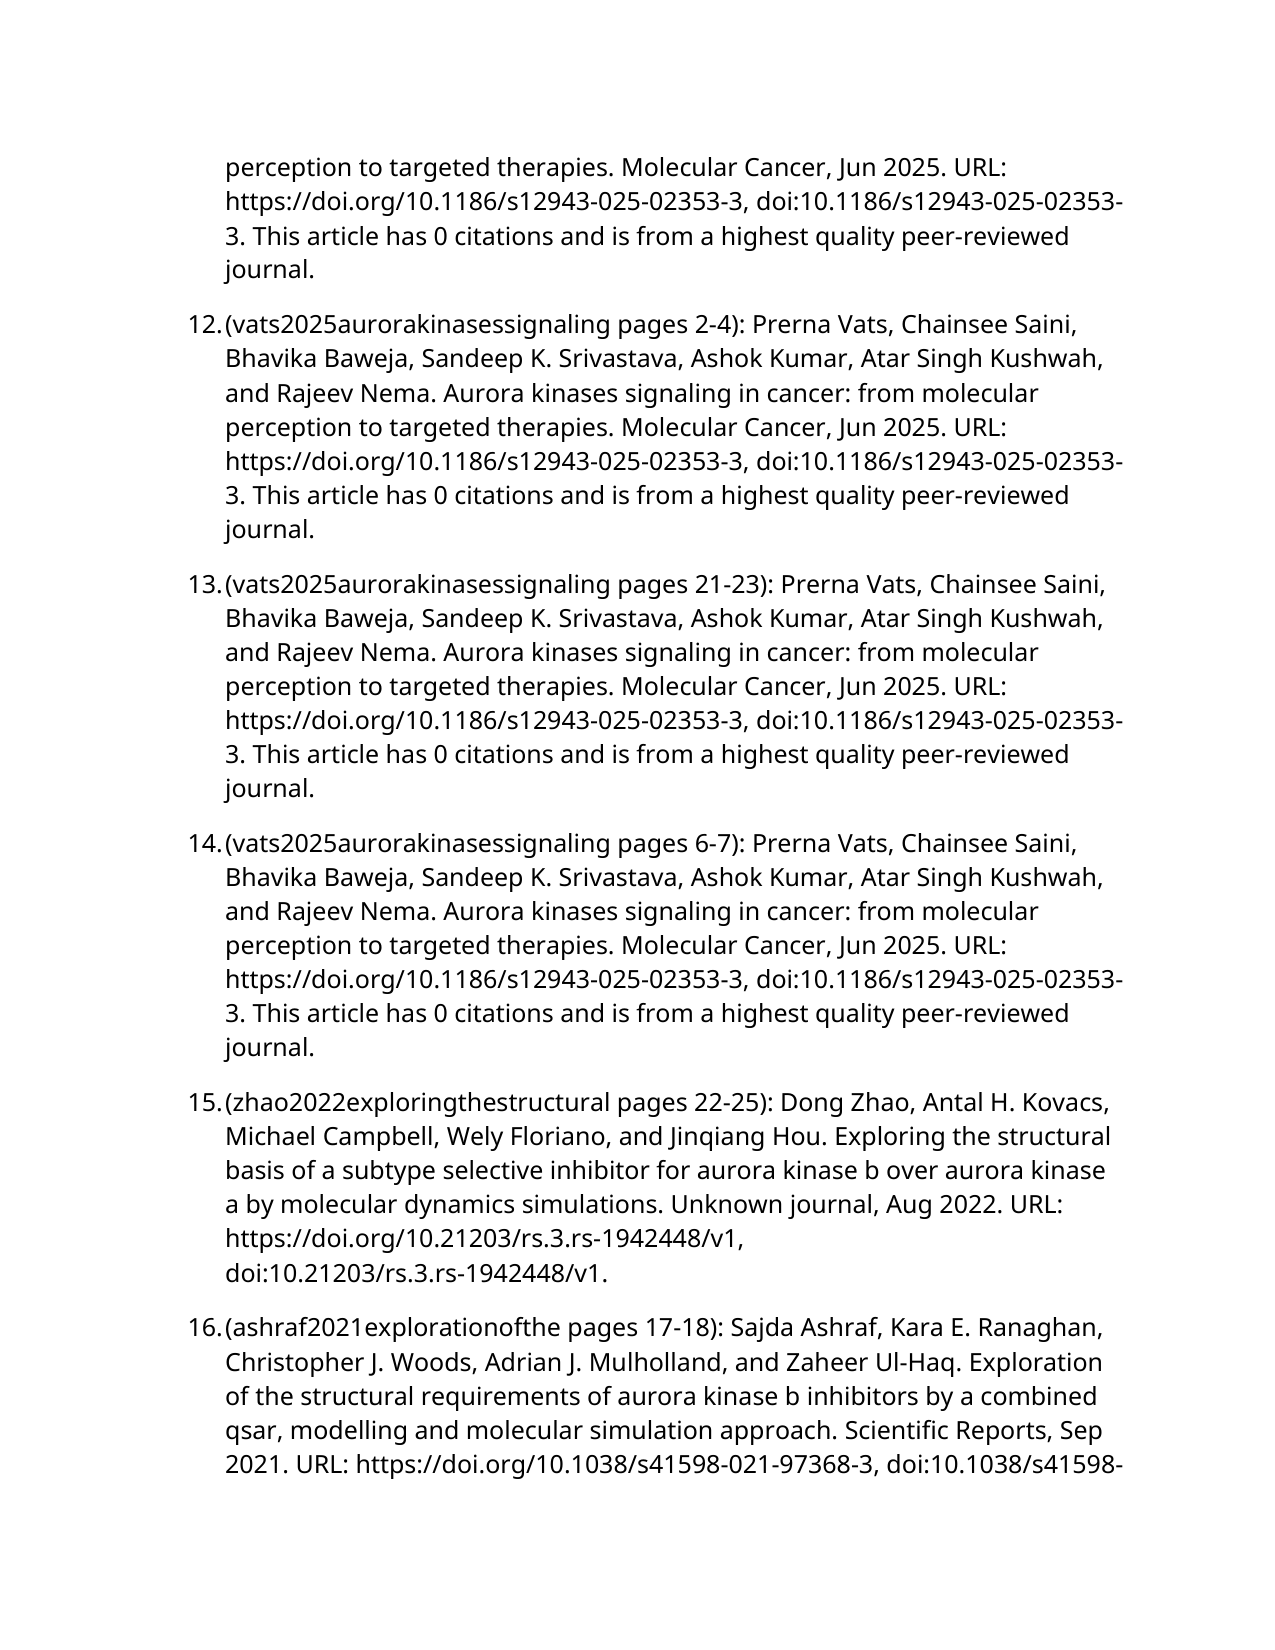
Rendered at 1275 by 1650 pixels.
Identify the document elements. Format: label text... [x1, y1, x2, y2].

list (vats2025aurorakinasessignaling pages 21-23): Prerna Vats, Chainsee Saini, Bhavika Baweja, Sandeep K. Srivastava, Ashok Kumar, Atar Singh Kushwah, and Rajeev Nema. Aurora kinases signaling in cancer: from molecular perception to targeted therapies. Molecular Cancer, Jun 2025. URL: https://doi.org/10.1186/s12943-025-02353-3, doi:10.1186/s12943-025-02353-3. This article has 0 citations and is from a highest quality peer-reviewed journal. [187, 566, 1125, 805]
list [187, 1310, 1125, 1480]
list (vats2025aurorakinasessignaling pages 6-7): Prerna Vats, Chainsee Saini, Bhavika Baweja, Sandeep K. Srivastava, Ashok Kumar, Atar Singh Kushwah, and Rajeev Nema. Aurora kinases signaling in cancer: from molecular perception to targeted therapies. Molecular Cancer, Jun 2025. URL: https://doi.org/10.1186/s12943-025-02353-3, doi:10.1186/s12943-025-02353-3. This article has 0 citations and is from a highest quality peer-reviewed journal. [187, 826, 1125, 1064]
list (zhao2022exploringthestructural pages 22-25): Dong Zhao, Antal H. Kovacs, Michael Campbell, Wely Floriano, and Jinqiang Hou. Exploring the structural basis of a subtype selective inhibitor for aurora kinase b over aurora kinase a by molecular dynamics simulations. Unknown journal, Aug 2022. URL: https://doi.org/10.21203/rs.3.rs-1942448/v1, doi:10.21203/rs.3.rs-1942448/v1. [187, 1085, 1125, 1289]
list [187, 150, 1125, 286]
list (vats2025aurorakinasessignaling pages 2-4): Prerna Vats, Chainsee Saini, Bhavika Baweja, Sandeep K. Srivastava, Ashok Kumar, Atar Singh Kushwah, and Rajeev Nema. Aurora kinases signaling in cancer: from molecular perception to targeted therapies. Molecular Cancer, Jun 2025. URL: https://doi.org/10.1186/s12943-025-02353-3, doi:10.1186/s12943-025-02353-3. This article has 0 citations and is from a highest quality peer-reviewed journal. [187, 307, 1125, 546]
